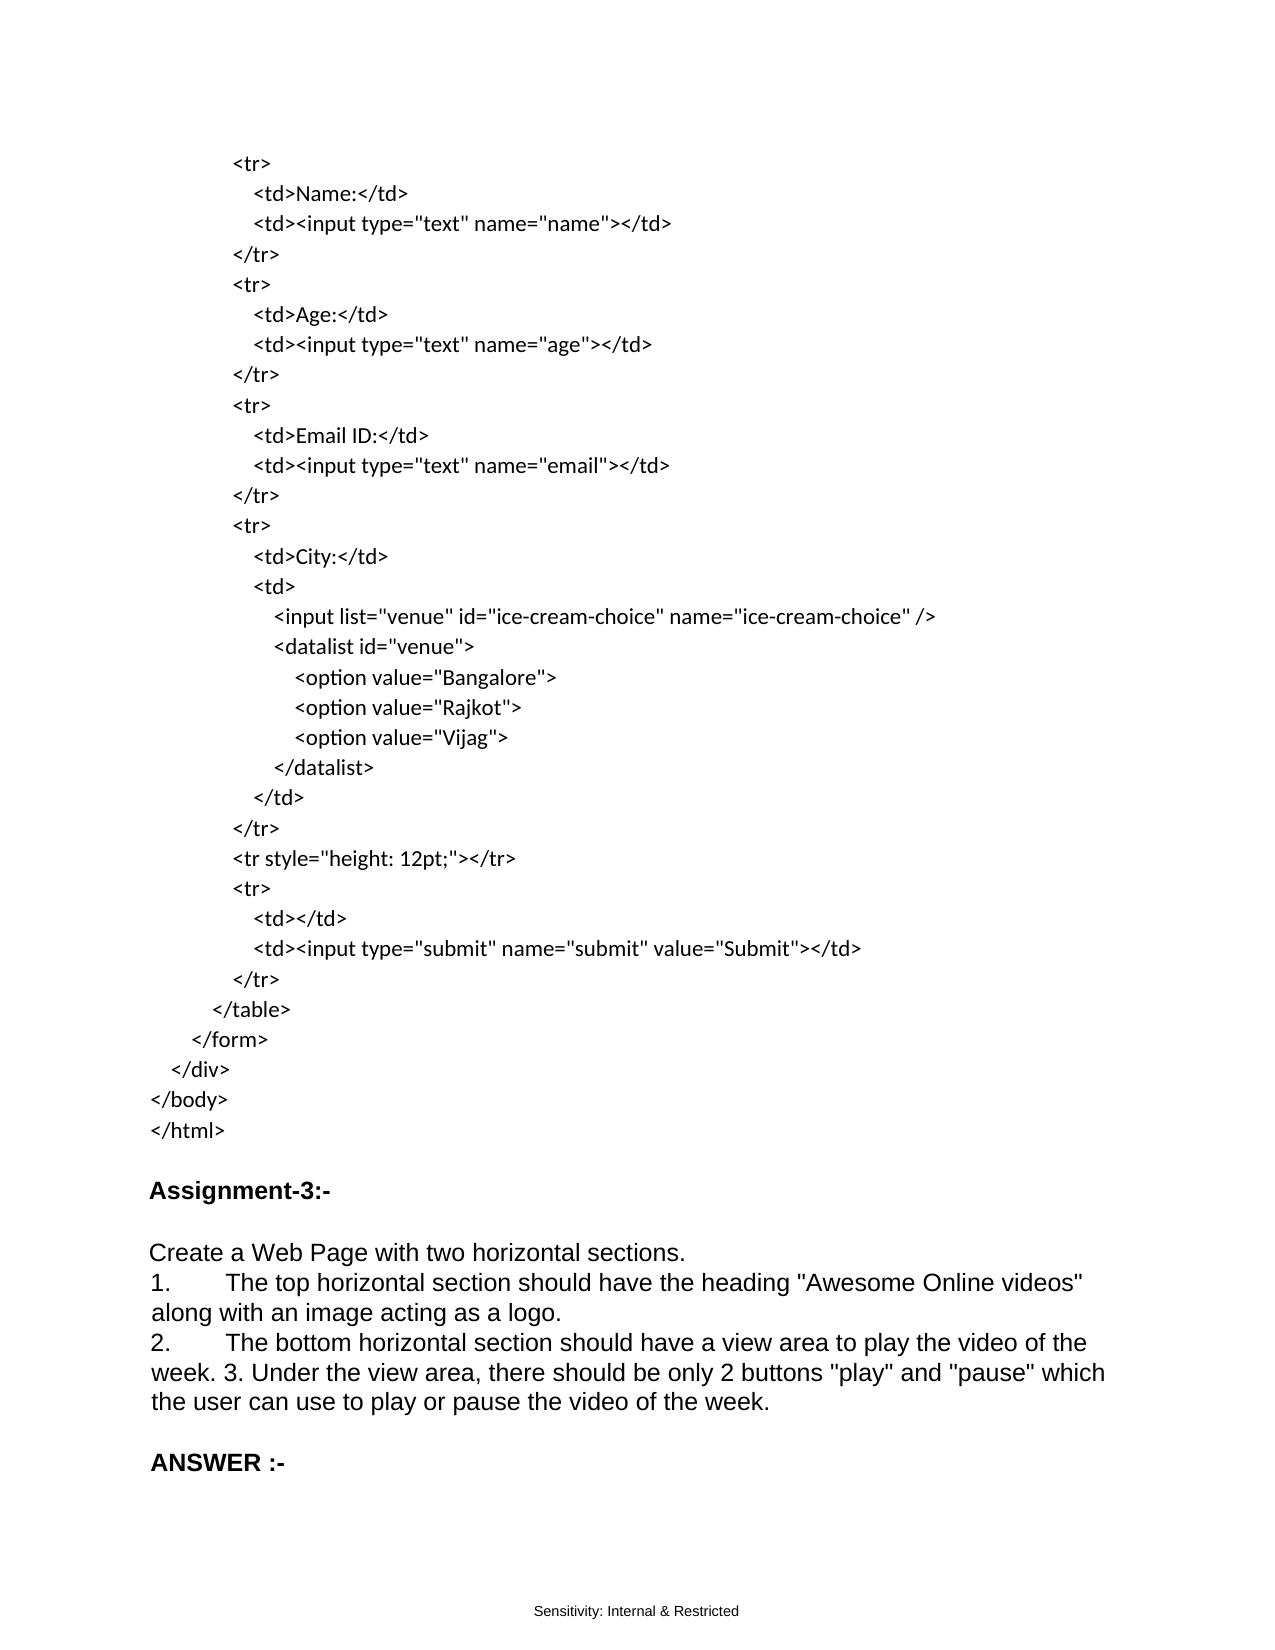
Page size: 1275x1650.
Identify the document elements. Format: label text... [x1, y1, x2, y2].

text </td> [150, 783, 1112, 812]
text </html> [150, 1116, 1112, 1144]
text ANSWER :- [150, 1448, 1112, 1477]
text </tr> [150, 361, 1112, 389]
text <option value="Bangalore"> [150, 663, 1112, 691]
text <input list="venue" id="ice-cream-choice" name="ice-cream-choice" /> [150, 602, 1112, 630]
text </tr> [150, 240, 1112, 268]
list The bottom horizontal section should have a view area to play the video of the week. 3. Under the view area, there should be only 2 buttons "play" and "pause" which the user can use to play or pause the video of the week. [150, 1328, 1112, 1416]
text <td>Name:</td> [150, 179, 1112, 207]
text <tr> [150, 149, 1112, 177]
text </tr> [150, 965, 1112, 993]
text <td> [150, 572, 1112, 600]
text <td>Email ID:</td> [150, 421, 1112, 449]
text <tr style="height: 12pt;"></tr> [150, 844, 1112, 872]
text <td></td> [150, 904, 1112, 932]
text </div> [150, 1055, 1112, 1083]
text </form> [150, 1025, 1112, 1053]
text <option value="Vijag"> [150, 723, 1112, 751]
text <td><input type="submit" name="submit" value="Submit"></td> [150, 934, 1112, 963]
text <td>City:</td> [150, 542, 1112, 570]
text </body> [150, 1086, 1112, 1114]
text </datalist> [150, 753, 1112, 781]
text <td>Age:</td> [150, 300, 1112, 328]
text Assignment-3:- [149, 1176, 1112, 1205]
text </tr> [150, 814, 1112, 842]
text <datalist id="venue"> [150, 632, 1112, 661]
text <option value="Rajkot"> [150, 693, 1112, 721]
list The top horizontal section should have the heading "Awesome Online videos" along with an image acting as a logo. [150, 1268, 1112, 1326]
text <tr> [150, 512, 1112, 540]
text <tr> [150, 874, 1112, 902]
text <tr> [150, 391, 1112, 419]
text <td><input type="text" name="age"></td> [150, 330, 1112, 358]
text </tr> [150, 481, 1112, 509]
text </table> [150, 995, 1112, 1023]
text <tr> [150, 270, 1112, 298]
text <td><input type="text" name="email"></td> [150, 451, 1112, 479]
text <td><input type="text" name="name"></td> [150, 209, 1112, 238]
text Create a Web Page with two horizontal sections. [149, 1237, 1112, 1266]
